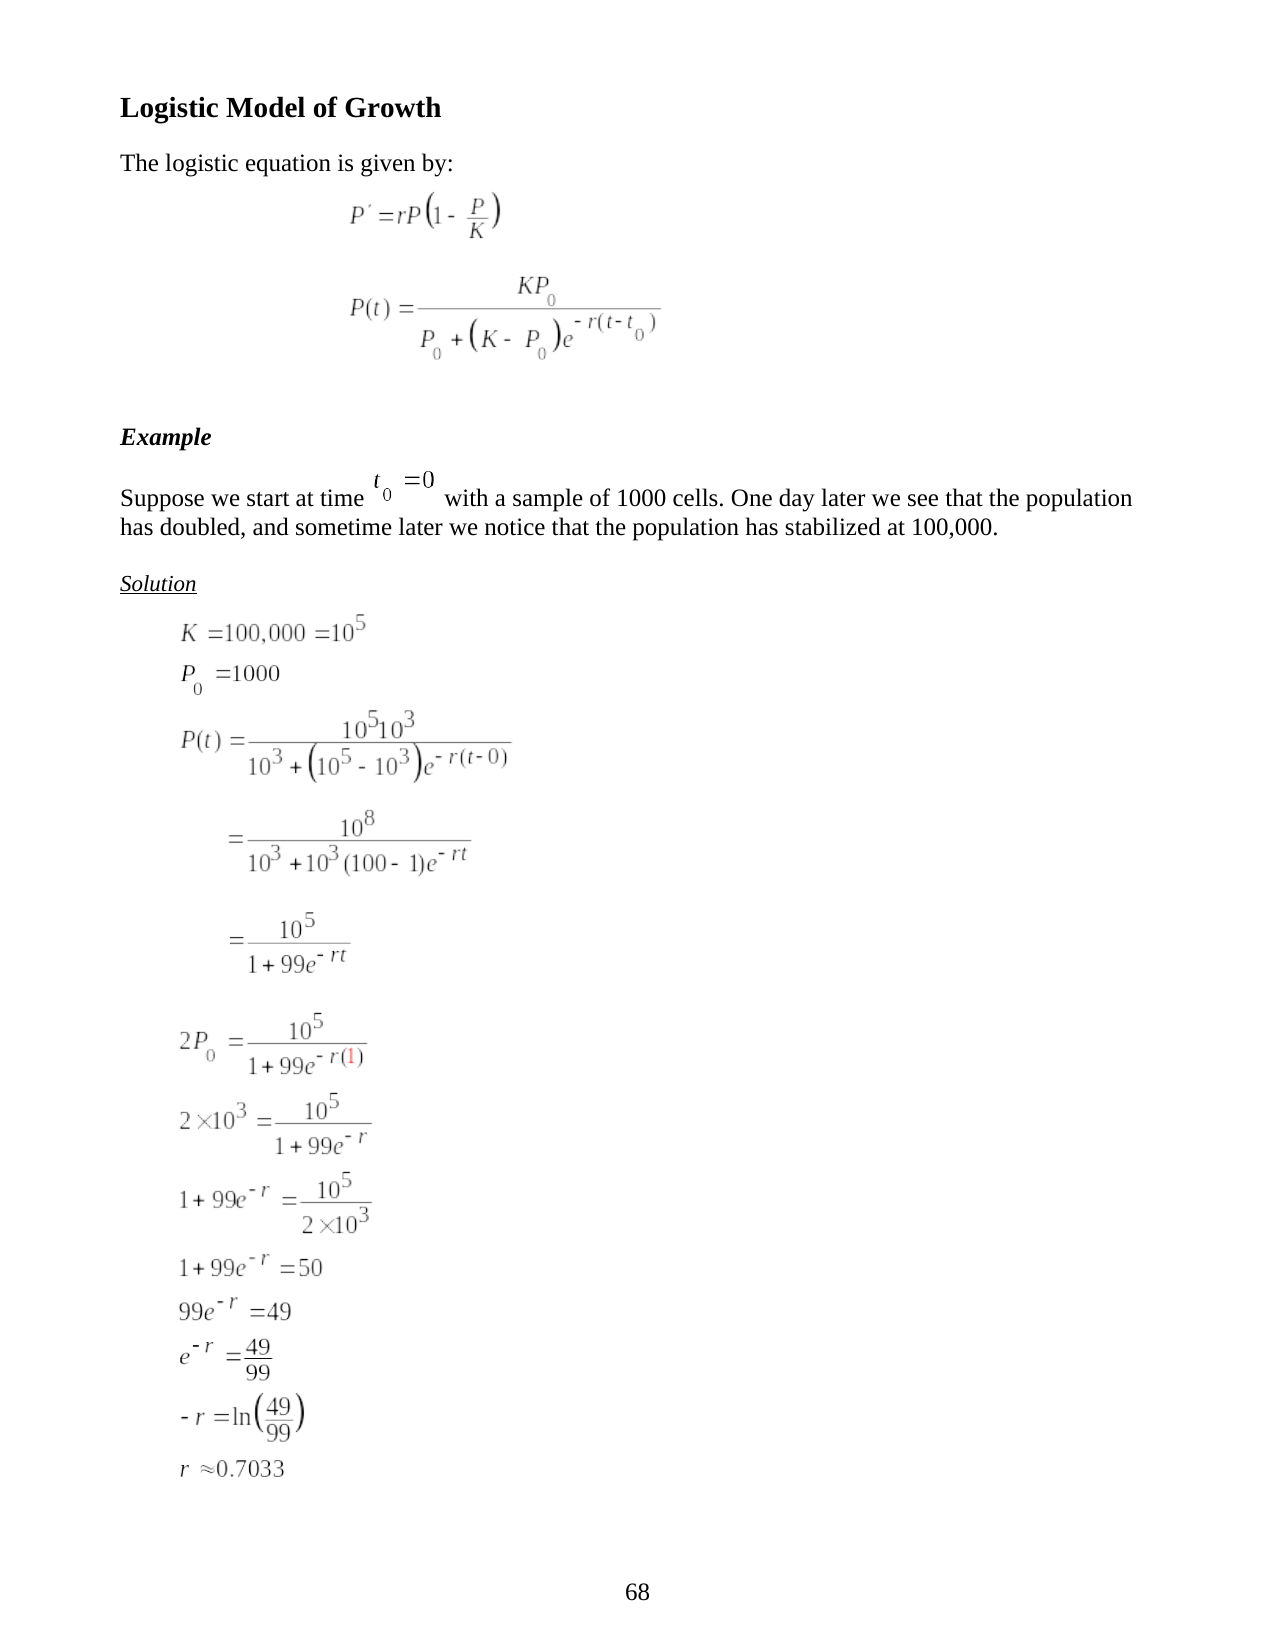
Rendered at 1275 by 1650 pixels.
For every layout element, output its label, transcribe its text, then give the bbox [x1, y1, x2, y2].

text The logistic equation is given by: [120, 148, 1155, 177]
text Logistic Model of Growth [120, 90, 1155, 123]
text Solution [120, 569, 1155, 596]
text Suppose we start at time with a sample of 1000 cells. One day later we see that the population has doubled, and sometime later we notice that the population has stabilized at 100,000. [120, 463, 1155, 541]
text Example [120, 422, 1155, 450]
